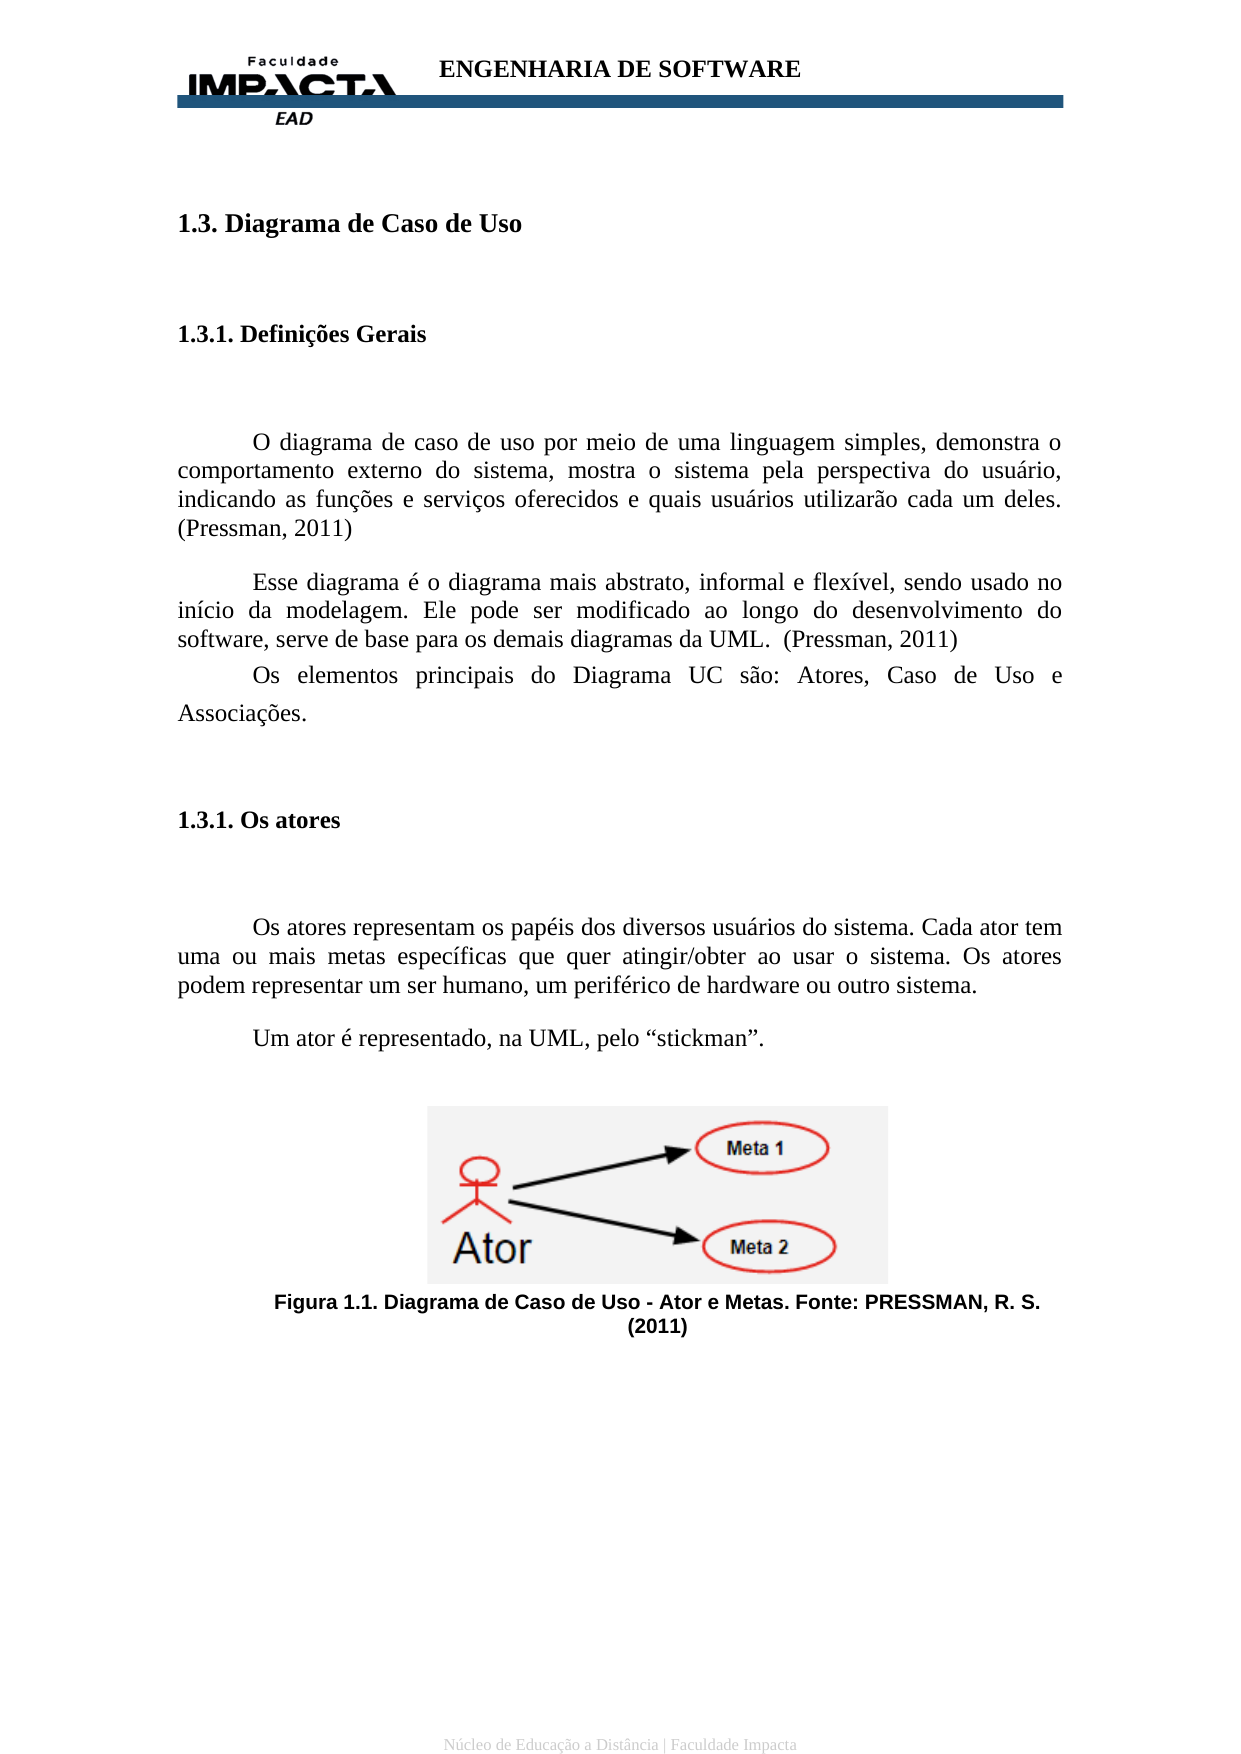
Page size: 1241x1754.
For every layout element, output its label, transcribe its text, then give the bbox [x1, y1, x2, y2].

text Figura 1.1. Diagrama de Caso de Uso - Ator e Metas. Fonte: PRESSMAN, R. S. (2011) [252, 1290, 1063, 1338]
text 1.3.1. Os atores [177, 805, 1063, 833]
text Esse diagrama é o diagrama mais abstrato, informal e flexível, sendo usado no início da modelagem. Ele pode ser modificado ao longo do desenvolvimento do software, serve de base para os demais diagramas da UML. (Pressman, 2011) [177, 567, 1063, 653]
text O diagrama de caso de uso por meio de uma linguagem simples, demonstra o comportamento externo do sistema, mostra o sistema pela perspectiva do usuário, indicando as funções e serviços oferecidos e quais usuários utilizarão cada um deles. (Pressman, 2011) [177, 427, 1063, 542]
text Os elementos principais do Diagrama UC são: Atores, Caso de Uso e Associações. [177, 660, 1063, 726]
text Um ator é representado, na UML, pelo “stickman”. [177, 1023, 1063, 1052]
text 1.3. Diagrama de Caso de Uso [177, 207, 1063, 238]
picture [427, 1106, 889, 1284]
text 1.3.1. Definições Gerais [177, 319, 1063, 348]
picture [177, 48, 1064, 134]
text Os atores representam os papéis dos diversos usuários do sistema. Cada ator tem uma ou mais metas específicas que quer atingir/obter ao usar o sistema. Os atores podem representar um ser humano, um periférico de hardware ou outro sistema. [177, 912, 1063, 998]
